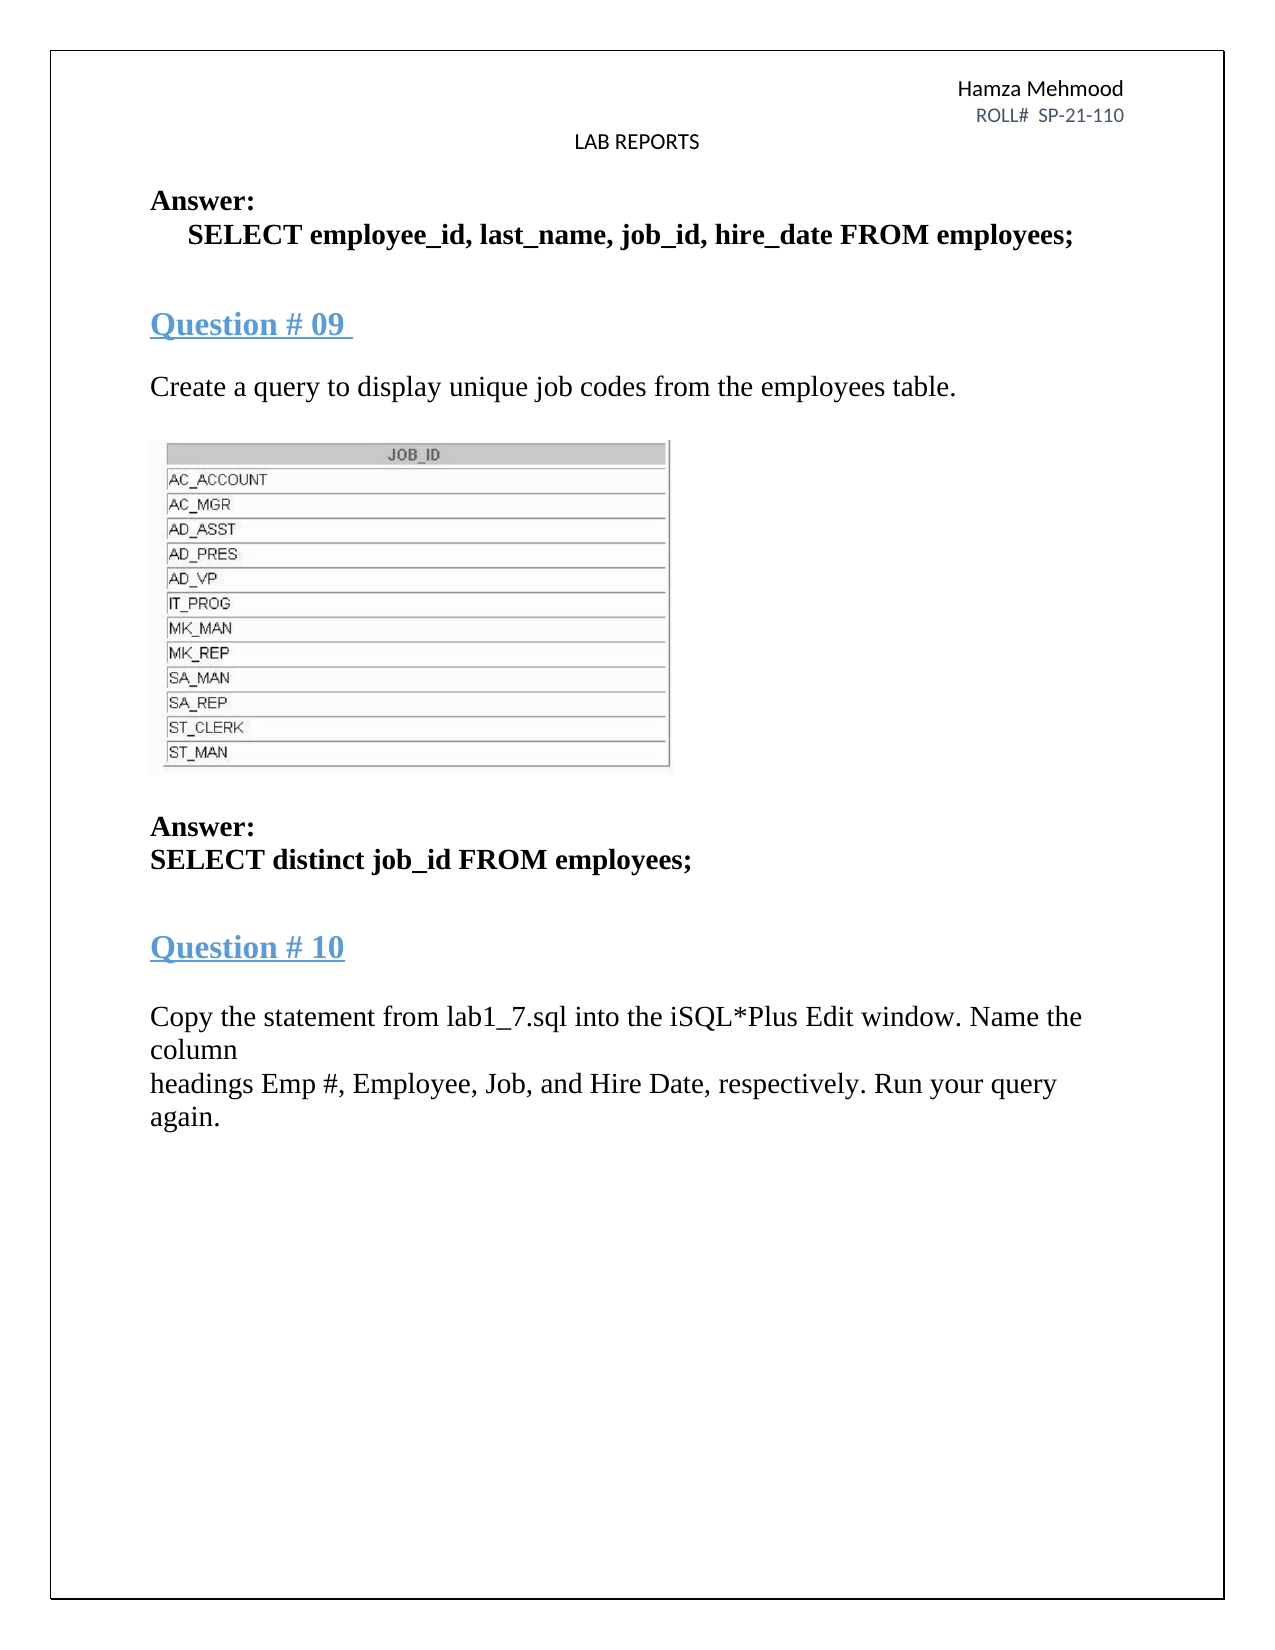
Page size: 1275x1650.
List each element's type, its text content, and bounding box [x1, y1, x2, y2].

text SELECT employee_id, last_name, job_id, hire_date FROM employees; [187, 217, 1124, 250]
text Question # 09 [150, 304, 1124, 342]
text Create a query to display unique job codes from the employees table. [150, 369, 1124, 403]
text Answer: [150, 183, 1124, 217]
text SELECT distinct job_id FROM employees; [150, 842, 1124, 876]
text Question # 10 [150, 927, 1124, 965]
text headings Emp #, Employee, Job, and Hire Date, respectively. Run your query again. [150, 1066, 1124, 1133]
text Answer: [150, 809, 1124, 842]
picture [150, 436, 689, 776]
text Copy the statement from lab1_7.sql into the iSQL*Plus Edit window. Name the column [150, 999, 1124, 1066]
